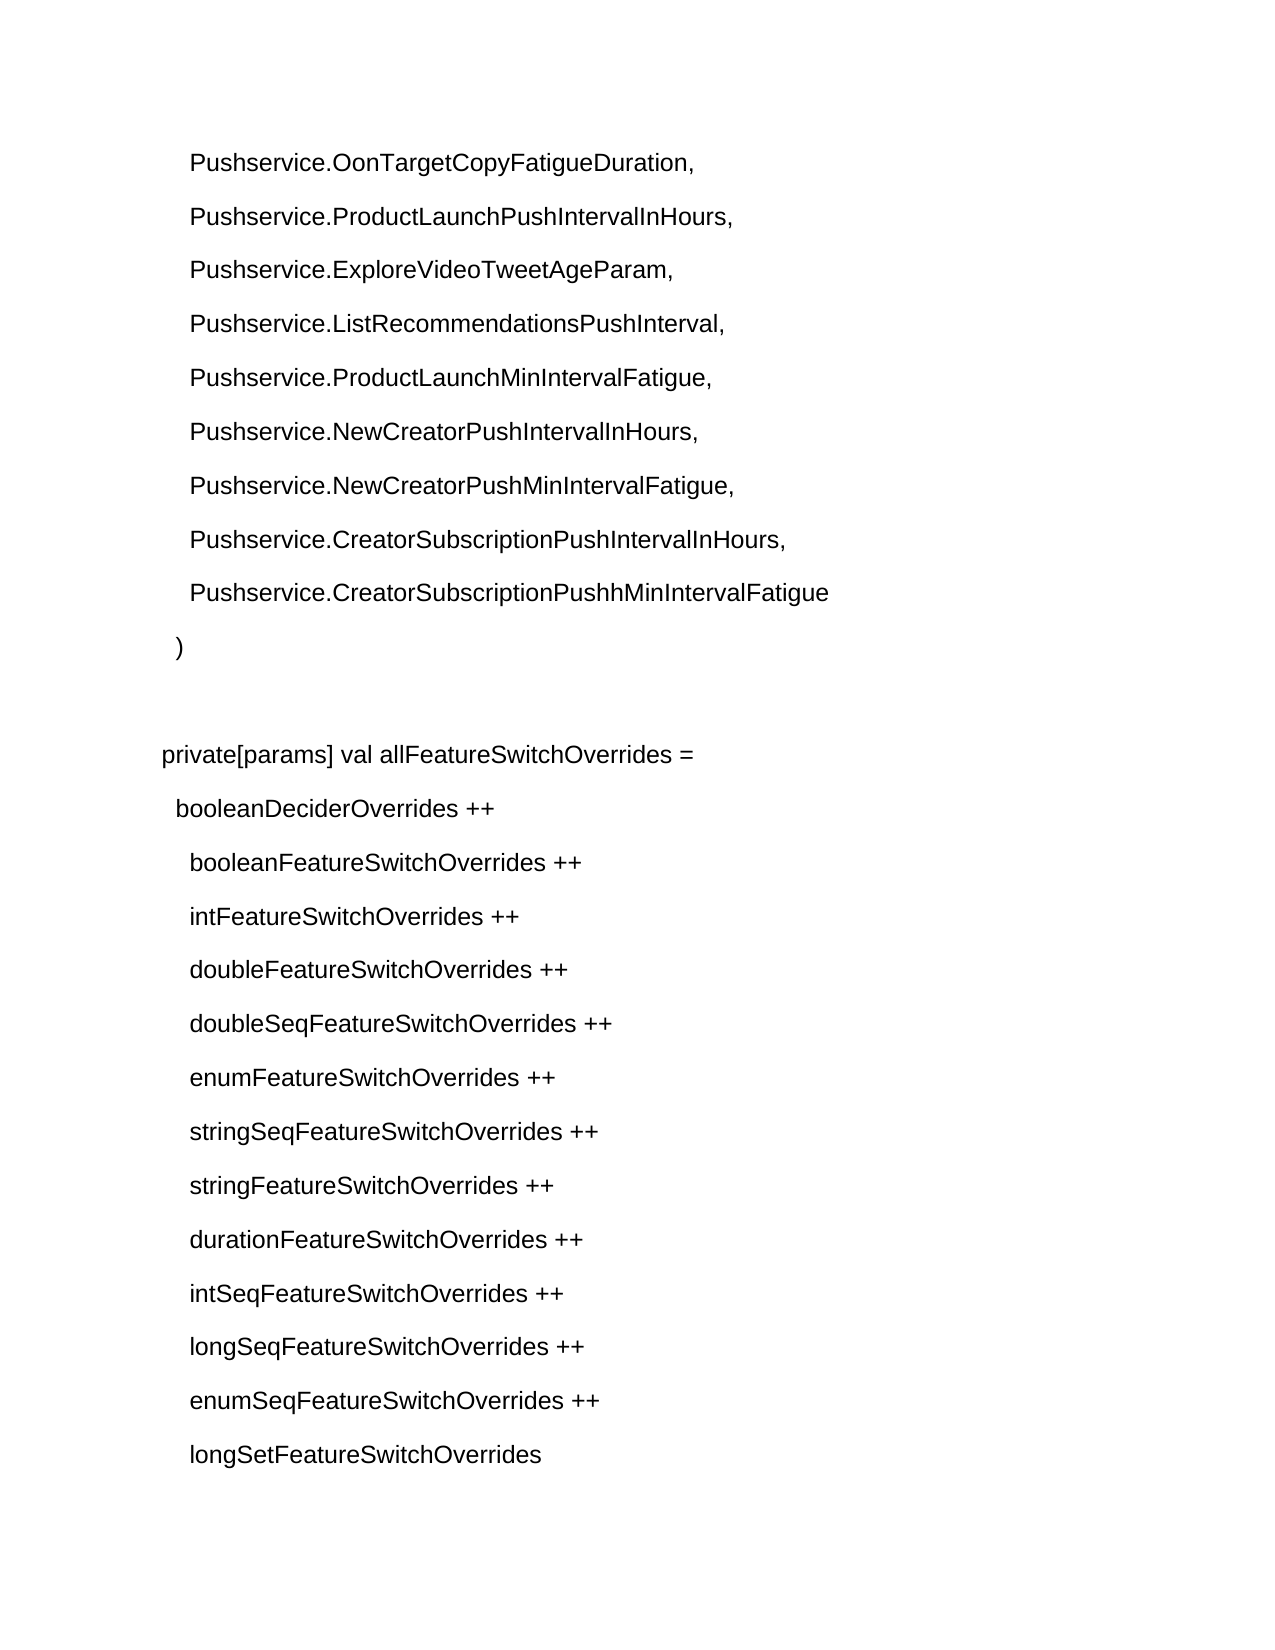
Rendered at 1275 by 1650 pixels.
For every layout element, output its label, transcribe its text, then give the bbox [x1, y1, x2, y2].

text stringSeqFeatureSwitchOverrides ++ [148, 1117, 1127, 1146]
text doubleFeatureSwitchOverrides ++ [148, 955, 1127, 984]
text Pushservice.NewCreatorPushIntervalInHours, [148, 417, 1127, 446]
text Pushservice.ListRecommendationsPushInterval, [148, 309, 1127, 338]
text booleanFeatureSwitchOverrides ++ [148, 848, 1127, 876]
text Pushservice.ProductLaunchPushIntervalInHours, [148, 201, 1127, 230]
text Pushservice.ExploreVideoTweetAgeParam, [148, 255, 1127, 284]
text enumSeqFeatureSwitchOverrides ++ [148, 1386, 1127, 1415]
text booleanDeciderOverrides ++ [148, 794, 1127, 823]
text Pushservice.CreatorSubscriptionPushIntervalInHours, [148, 524, 1127, 553]
text longSetFeatureSwitchOverrides [148, 1440, 1127, 1469]
text ) [148, 632, 1127, 661]
text Pushservice.OonTargetCopyFatigueDuration, [148, 148, 1127, 176]
text doubleSeqFeatureSwitchOverrides ++ [148, 1009, 1127, 1038]
text Pushservice.ProductLaunchMinIntervalFatigue, [148, 363, 1127, 392]
text private[params] val allFeatureSwitchOverrides = [148, 740, 1127, 769]
text durationFeatureSwitchOverrides ++ [148, 1225, 1127, 1253]
text Pushservice.CreatorSubscriptionPushhMinIntervalFatigue [148, 578, 1127, 607]
text longSeqFeatureSwitchOverrides ++ [148, 1332, 1127, 1361]
text intSeqFeatureSwitchOverrides ++ [148, 1278, 1127, 1307]
text Pushservice.NewCreatorPushMinIntervalFatigue, [148, 471, 1127, 499]
text stringFeatureSwitchOverrides ++ [148, 1171, 1127, 1199]
text intFeatureSwitchOverrides ++ [148, 902, 1127, 930]
text enumFeatureSwitchOverrides ++ [148, 1063, 1127, 1092]
